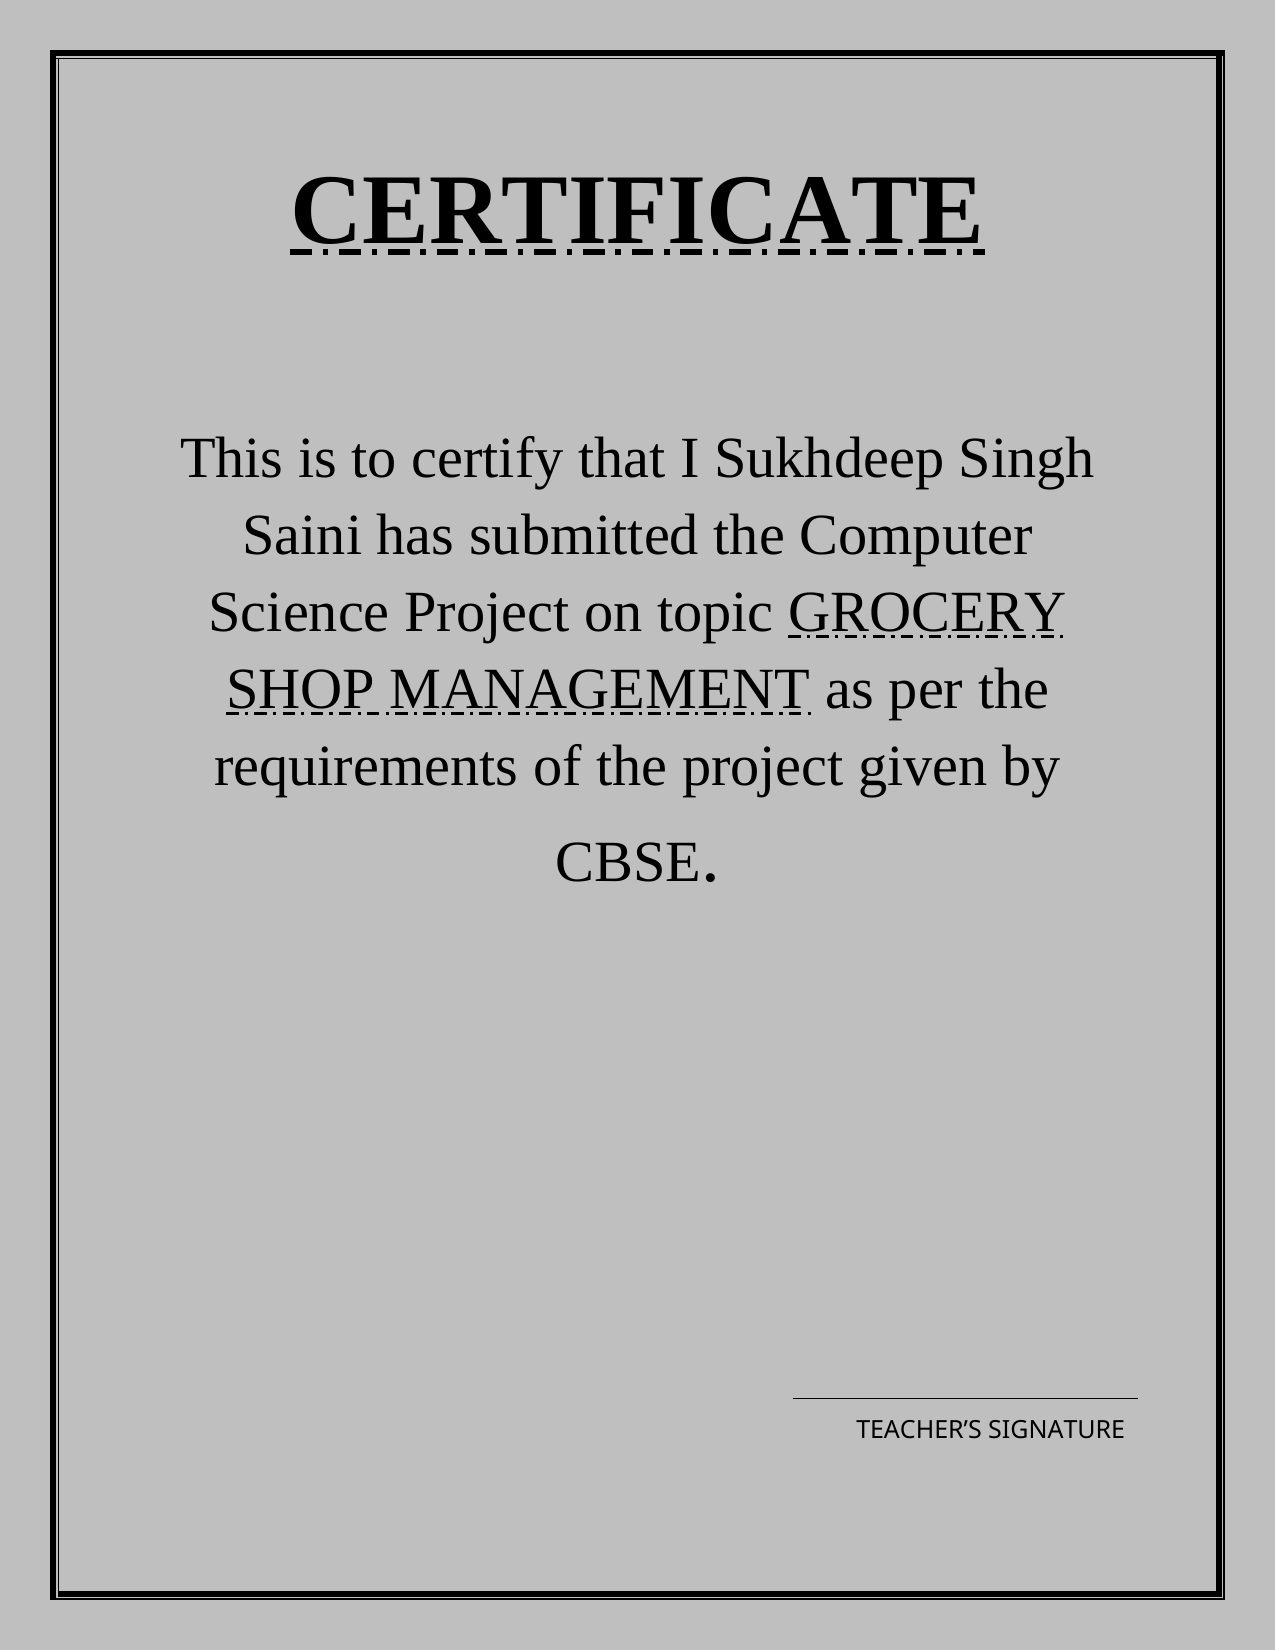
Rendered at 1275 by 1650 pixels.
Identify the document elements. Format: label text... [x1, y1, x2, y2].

text This is to certify that I Sukhdeep Singh Saini has submitted the Computer Science Project on topic GROCERY SHOP MANAGEMENT as per the requirements of the project given by CBSE. [150, 423, 1125, 898]
text CERTIFICATE [150, 150, 1125, 265]
text TEACHER’S SIGNATURE [150, 1411, 1125, 1445]
